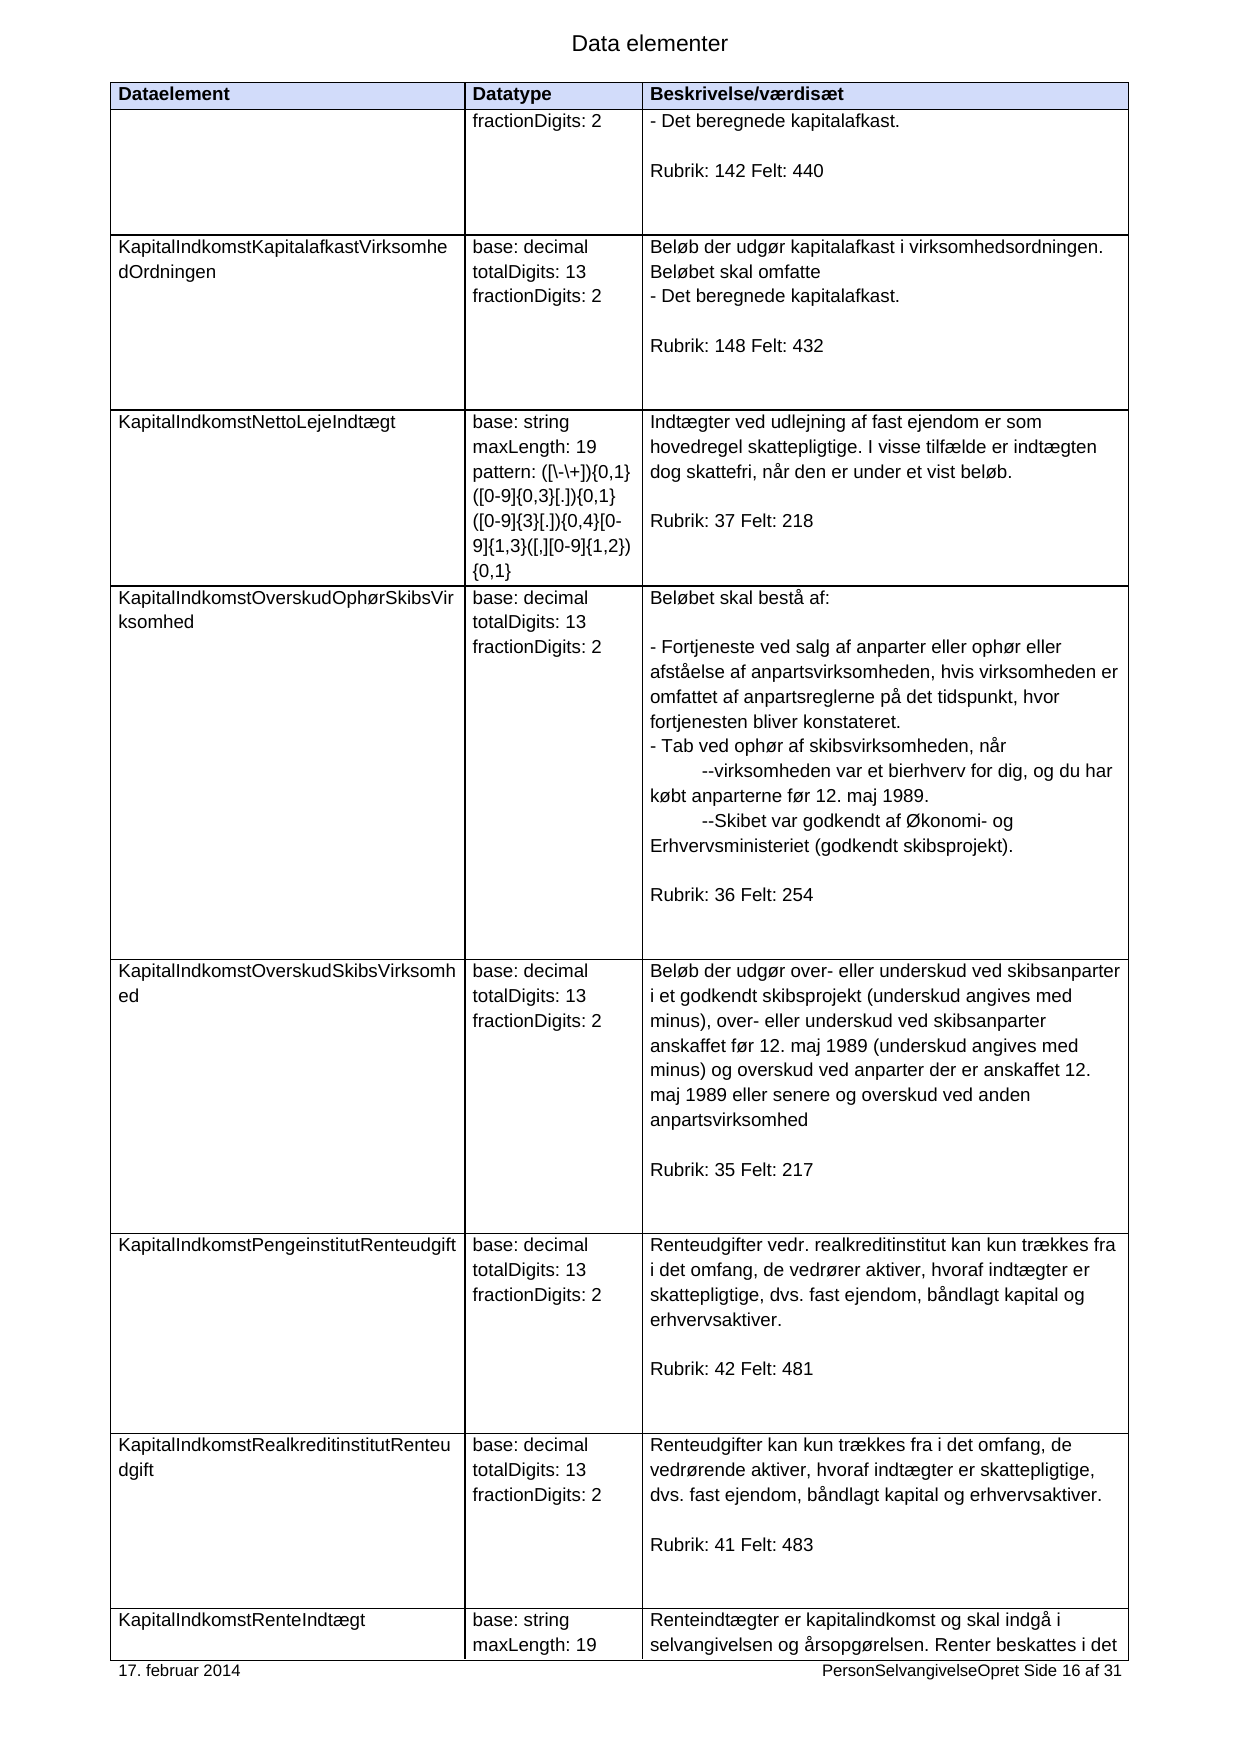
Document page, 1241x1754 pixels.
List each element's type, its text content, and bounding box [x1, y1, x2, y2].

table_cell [111, 110, 464, 234]
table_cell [643, 110, 1128, 234]
table_cell Indtægter ved udlejning af fast ejendom er som hovedregel skattepligtige. I visse tilfælde er indtægten dog skattefri, når den er under et vist beløb. Rubrik: 37 Felt: 218 [643, 411, 1128, 585]
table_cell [111, 1609, 464, 1659]
table_cell Beløbet skal bestå af: - Fortjeneste ved salg af anparter eller ophør eller afståelse af anpartsvirksomheden, hvis virksomheden er omfattet af anpartsreglerne på det tidspunkt, hvor fortjenesten bliver konstateret. - Tab ved ophør af skibsvirksomheden, når --virksomheden var et bierhverv for dig, og du har købt anparterne før 12. maj 1989. --Skibet var godkendt af Økonomi- og Erhvervsministeriet (godkendt skibsprojekt). Rubrik: 36 Felt: 254 [643, 587, 1128, 958]
table_cell base: decimal totalDigits: 13 fractionDigits: 2 [466, 236, 642, 409]
table_cell base: string maxLength: 19 pattern: ([\-\+]){0,1}([0-9]{0,3}[.]){0,1}([0-9]{3}[.]){0,4}[0-9]{1,3}([,][0-9]{1,2}){0,1} [466, 411, 642, 585]
table_cell base: decimal totalDigits: 13 fractionDigits: 2 [466, 1434, 642, 1608]
table_cell KapitalIndkomstNettoLejeIndtægt [111, 411, 464, 585]
table_cell KapitalIndkomstKapitalafkastVirksomhedOrdningen [111, 236, 464, 409]
table_cell KapitalIndkomstOverskudOphørSkibsVirksomhed [111, 587, 464, 958]
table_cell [643, 1609, 1128, 1659]
table_cell KapitalIndkomstRealkreditinstitutRenteudgift [111, 1434, 464, 1608]
table_cell Beløb der udgør over- eller underskud ved skibsanparter i et godkendt skibsprojekt (underskud angives med minus), over- eller underskud ved skibsanparter anskaffet før 12. maj 1989 (underskud angives med minus) og overskud ved anparter der er anskaffet 12. maj 1989 eller senere og overskud ved anden anpartsvirksomhed Rubrik: 35 Felt: 217 [643, 960, 1128, 1233]
table_header Dataelement [111, 83, 464, 109]
table_cell base: decimal totalDigits: 13 fractionDigits: 2 [466, 587, 642, 958]
table_header Datatype [466, 83, 642, 109]
table_header Beskrivelse/værdisæt [643, 83, 1128, 109]
table_cell KapitalIndkomstPengeinstitutRenteudgift [111, 1234, 464, 1433]
table_cell Renteudgifter kan kun trækkes fra i det omfang, de vedrørende aktiver, hvoraf indtægter er skattepligtige, dvs. fast ejendom, båndlagt kapital og erhvervsaktiver. Rubrik: 41 Felt: 483 [643, 1434, 1128, 1608]
table_cell Renteudgifter vedr. realkreditinstitut kan kun trækkes fra i det omfang, de vedrører aktiver, hvoraf indtægter er skattepligtige, dvs. fast ejendom, båndlagt kapital og erhvervsaktiver. Rubrik: 42 Felt: 481 [643, 1234, 1128, 1433]
table_cell Beløb der udgør kapitalafkast i virksomhedsordningen. Beløbet skal omfatte - Det beregnede kapitalafkast. Rubrik: 148 Felt: 432 [643, 236, 1128, 409]
table_cell KapitalIndkomstOverskudSkibsVirksomhed [111, 960, 464, 1233]
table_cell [466, 1609, 642, 1659]
table_cell base: decimal totalDigits: 13 fractionDigits: 2 [466, 960, 642, 1233]
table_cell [466, 110, 642, 234]
table_cell base: decimal totalDigits: 13 fractionDigits: 2 [466, 1234, 642, 1433]
